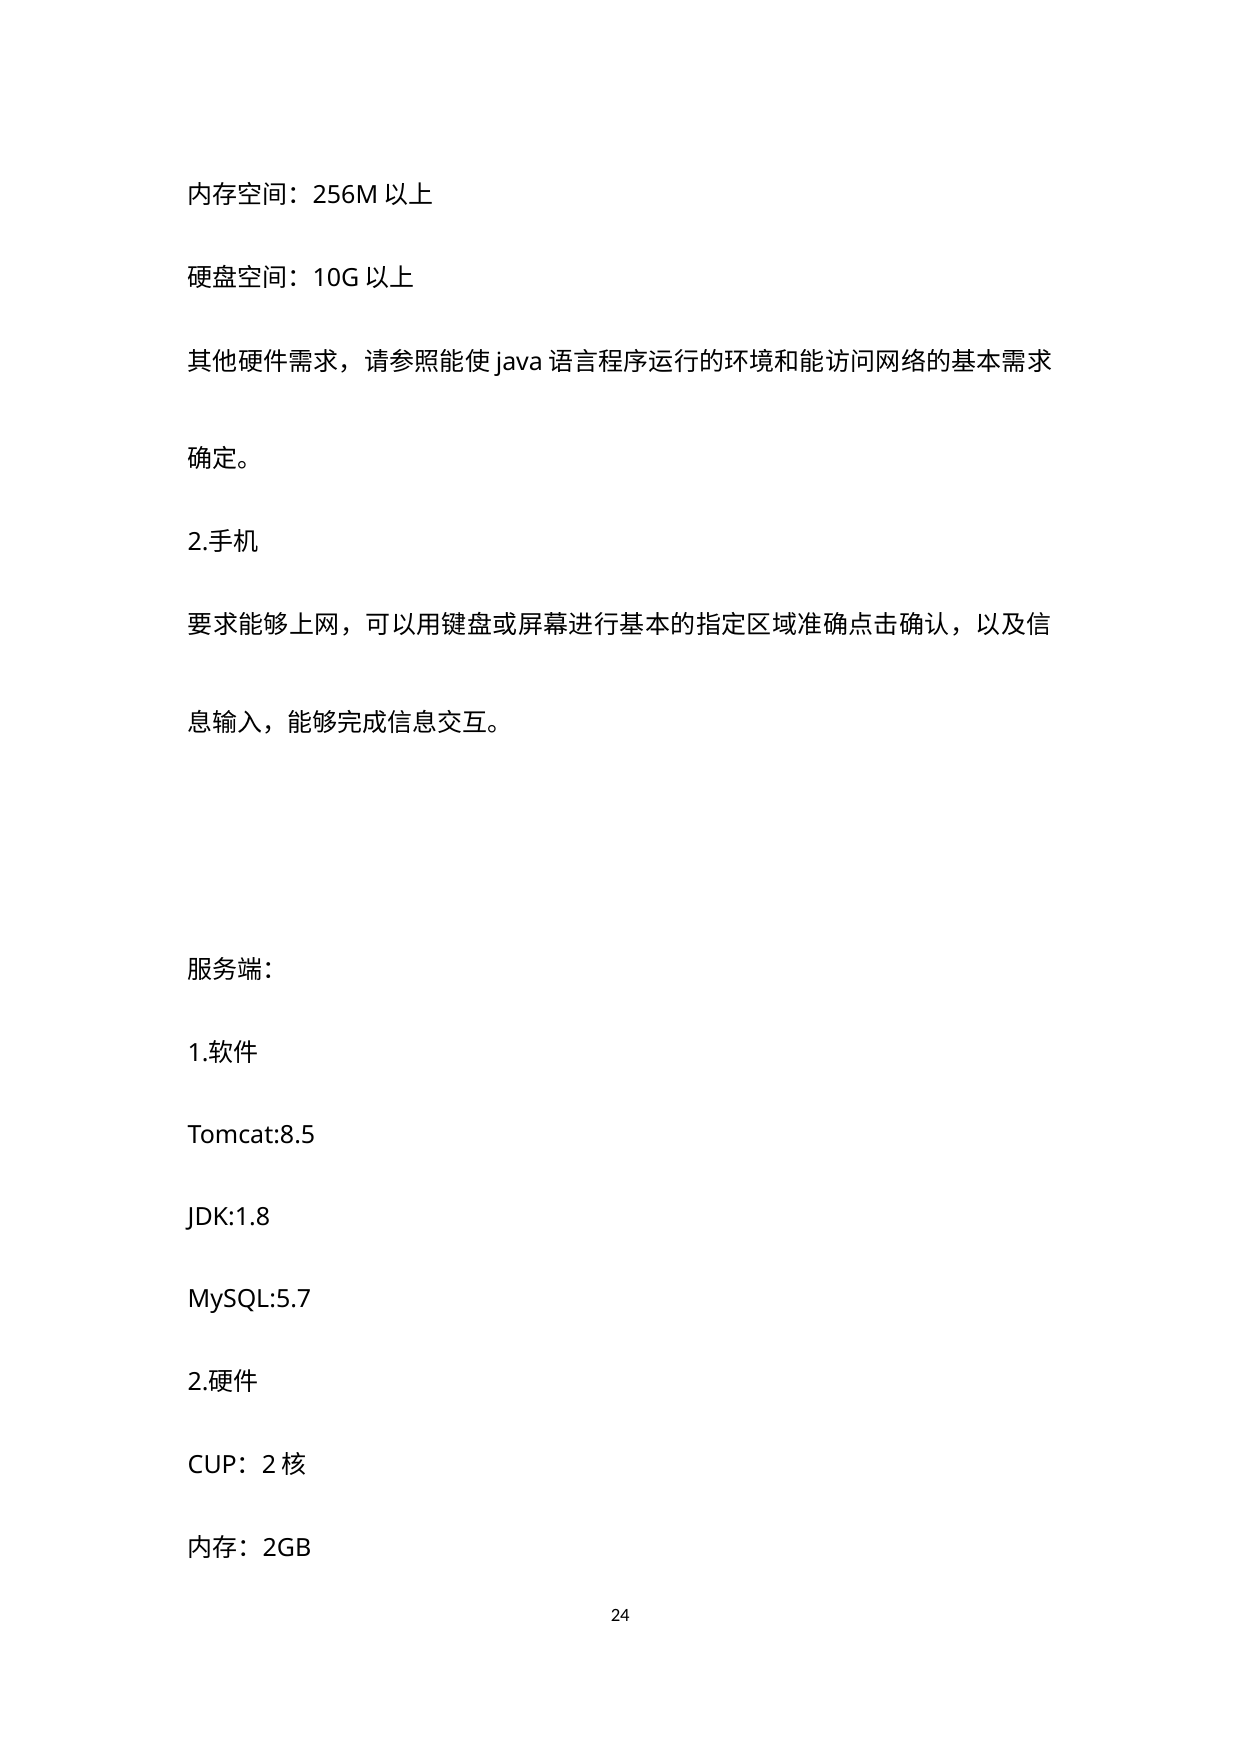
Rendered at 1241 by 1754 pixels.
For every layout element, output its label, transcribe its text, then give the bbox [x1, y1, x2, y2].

text 要求能够上网，可以用键盘或屏幕进行基本的指定区域准确点击确认，以及信息输入，能够完成信息交互。 [187, 590, 1053, 753]
text 其他硬件需求，请参照能使java语言程序运行的环境和能访问网络的基本需求确定。 [187, 327, 1053, 489]
text 硬盘空间：10G以上 [187, 243, 1053, 308]
text 1.软件 [187, 1018, 1053, 1083]
text MySQL:5.7 [187, 1265, 1053, 1330]
text 服务端： [187, 935, 1053, 1000]
text 2.硬件 [187, 1347, 1053, 1412]
text 2.手机 [187, 507, 1053, 572]
text JDK:1.8 [187, 1183, 1053, 1248]
text 内存：2GB [187, 1513, 1053, 1578]
text 内存空间：256M以上 [187, 160, 1053, 225]
text CUP：2核 [187, 1430, 1053, 1495]
text Tomcat:8.5 [187, 1101, 1053, 1166]
